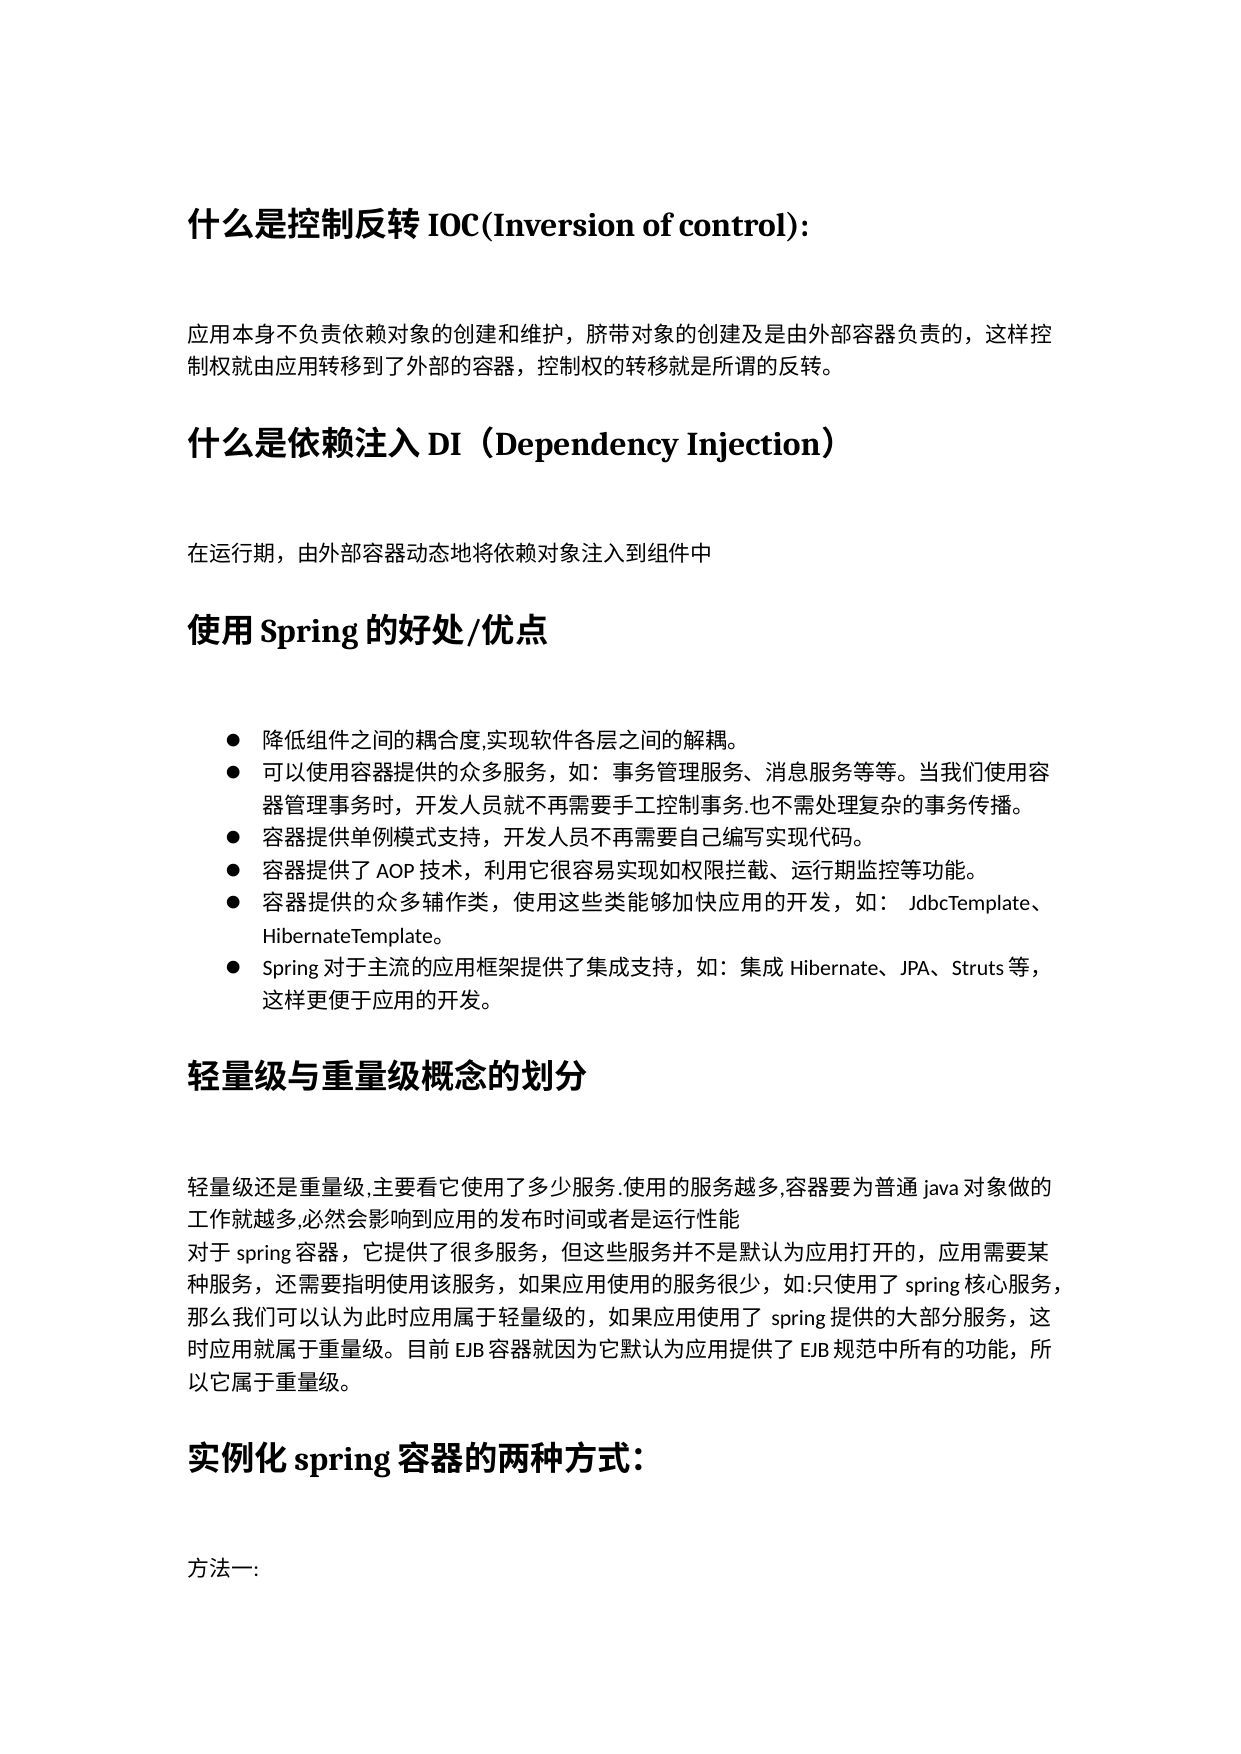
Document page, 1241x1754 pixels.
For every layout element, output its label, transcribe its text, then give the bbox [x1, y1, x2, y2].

subtitle 什么是控制反转IOC(Inversion of control): [187, 189, 1053, 254]
subtitle 轻量级与重量级概念的划分 [187, 1042, 1053, 1107]
subtitle 什么是依赖注入DI（Dependency Injection） [187, 408, 1053, 473]
subtitle 使用Spring的好处/优点 [187, 595, 1053, 660]
list 可以使用容器提供的众多服务，如：事务管理服务、消息服务等等。当我们使用容器管理事务时，开发人员就不再需要手工控制事务.也不需处理复杂的事务传播。 [225, 755, 1053, 820]
text 轻量级还是重量级,主要看它使用了多少服务.使用的服务越多,容器要为普通java对象做的工作就越多,必然会影响到应用的发布时间或者是运行性能 [187, 1169, 1053, 1234]
list Spring对于主流的应用框架提供了集成支持，如：集成Hibernate、JPA、Struts等，这样更便于应用的开发。 [225, 950, 1053, 1015]
text 对于spring容器，它提供了很多服务，但这些服务并不是默认为应用打开的，应用需要某种服务，还需要指明使用该服务，如果应用使用的服务很少，如:只使用了spring核心服务，那么我们可以认为此时应用属于轻量级的，如果应用使用了spring提供的大部分服务，这时应用就属于重量级。目前EJB容器就因为它默认为应用提供了EJB规范中所有的功能，所以它属于重量级。 [187, 1234, 1053, 1397]
list 容器提供了AOP技术，利用它很容易实现如权限拦截、运行期监控等功能。 [225, 852, 1053, 885]
subtitle 实例化spring容器的两种方式： [187, 1424, 1053, 1489]
text 在运行期，由外部容器动态地将依赖对象注入到组件中 [187, 536, 1053, 568]
list 降低组件之间的耦合度,实现软件各层之间的解耦。 [225, 722, 1053, 755]
list 容器提供的众多辅作类，使用这些类能够加快应用的开发，如： JdbcTemplate、 HibernateTemplate。 [225, 885, 1053, 950]
list 容器提供单例模式支持，开发人员不再需要自己编写实现代码。 [225, 820, 1053, 852]
text 方法一: [187, 1551, 1053, 1583]
text 应用本身不负责依赖对象的创建和维护，脐带对象的创建及是由外部容器负责的，这样控制权就由应用转移到了外部的容器，控制权的转移就是所谓的反转。 [187, 316, 1053, 381]
